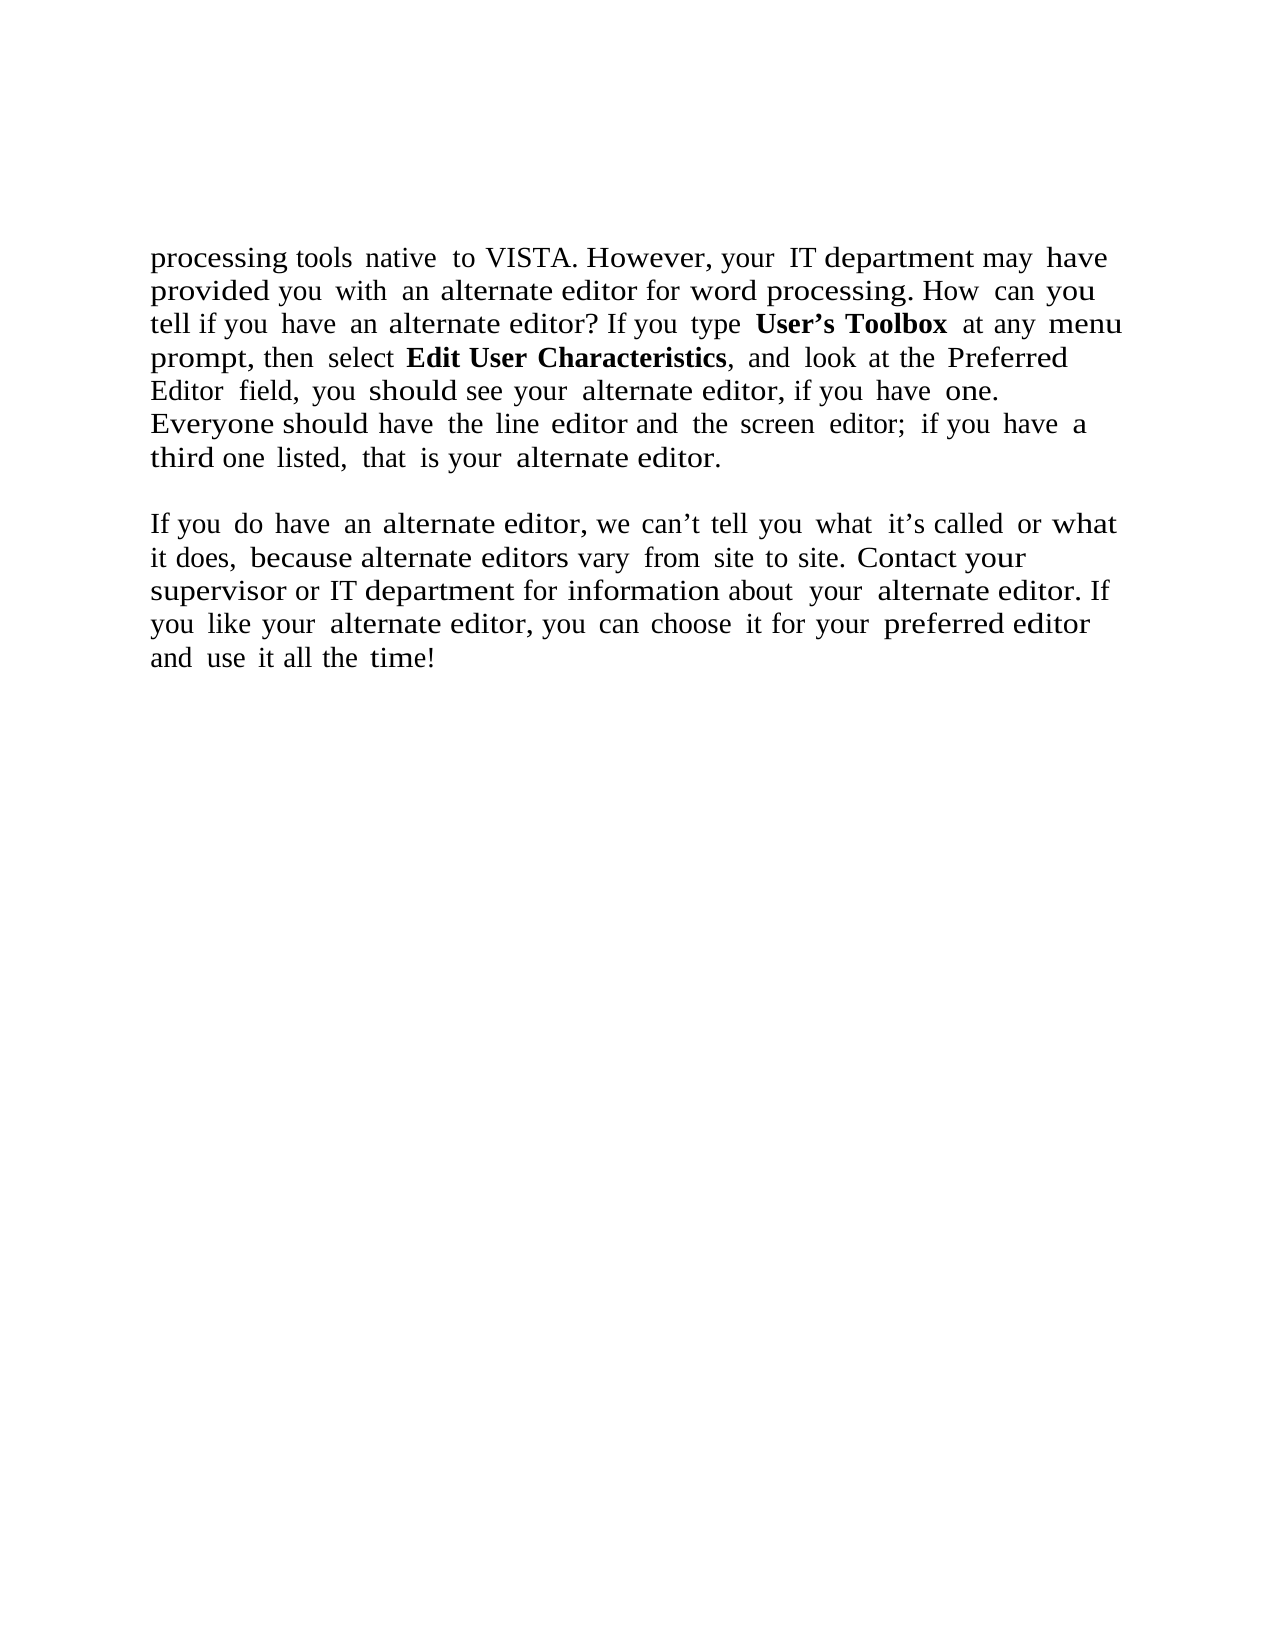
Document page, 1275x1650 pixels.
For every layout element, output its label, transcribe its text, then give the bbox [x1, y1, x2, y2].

text Everyone should have the line editor and the screen editor; if you have a third one listed, that is your alternate editor. [150, 407, 1092, 474]
text If you do have an alternate editor, we can’t tell you what it’s called or what it does, because alternate editors vary from site to site. Contact your supervisor or IT department for information about your alternate editor. If you like your alternate editor, you can choose it for your preferred editor and use it all the time! [150, 507, 1124, 674]
text processing tools native to VISTA. However, your IT department may have provided you with an alternate editor for word processing. How can you tell if you have an alternate editor? If you type User’s Toolbox at any menu prompt, then select Edit User Characteristics, and look at the Preferred Editor field, you should see your alternate editor, if you have one. [150, 241, 1130, 407]
